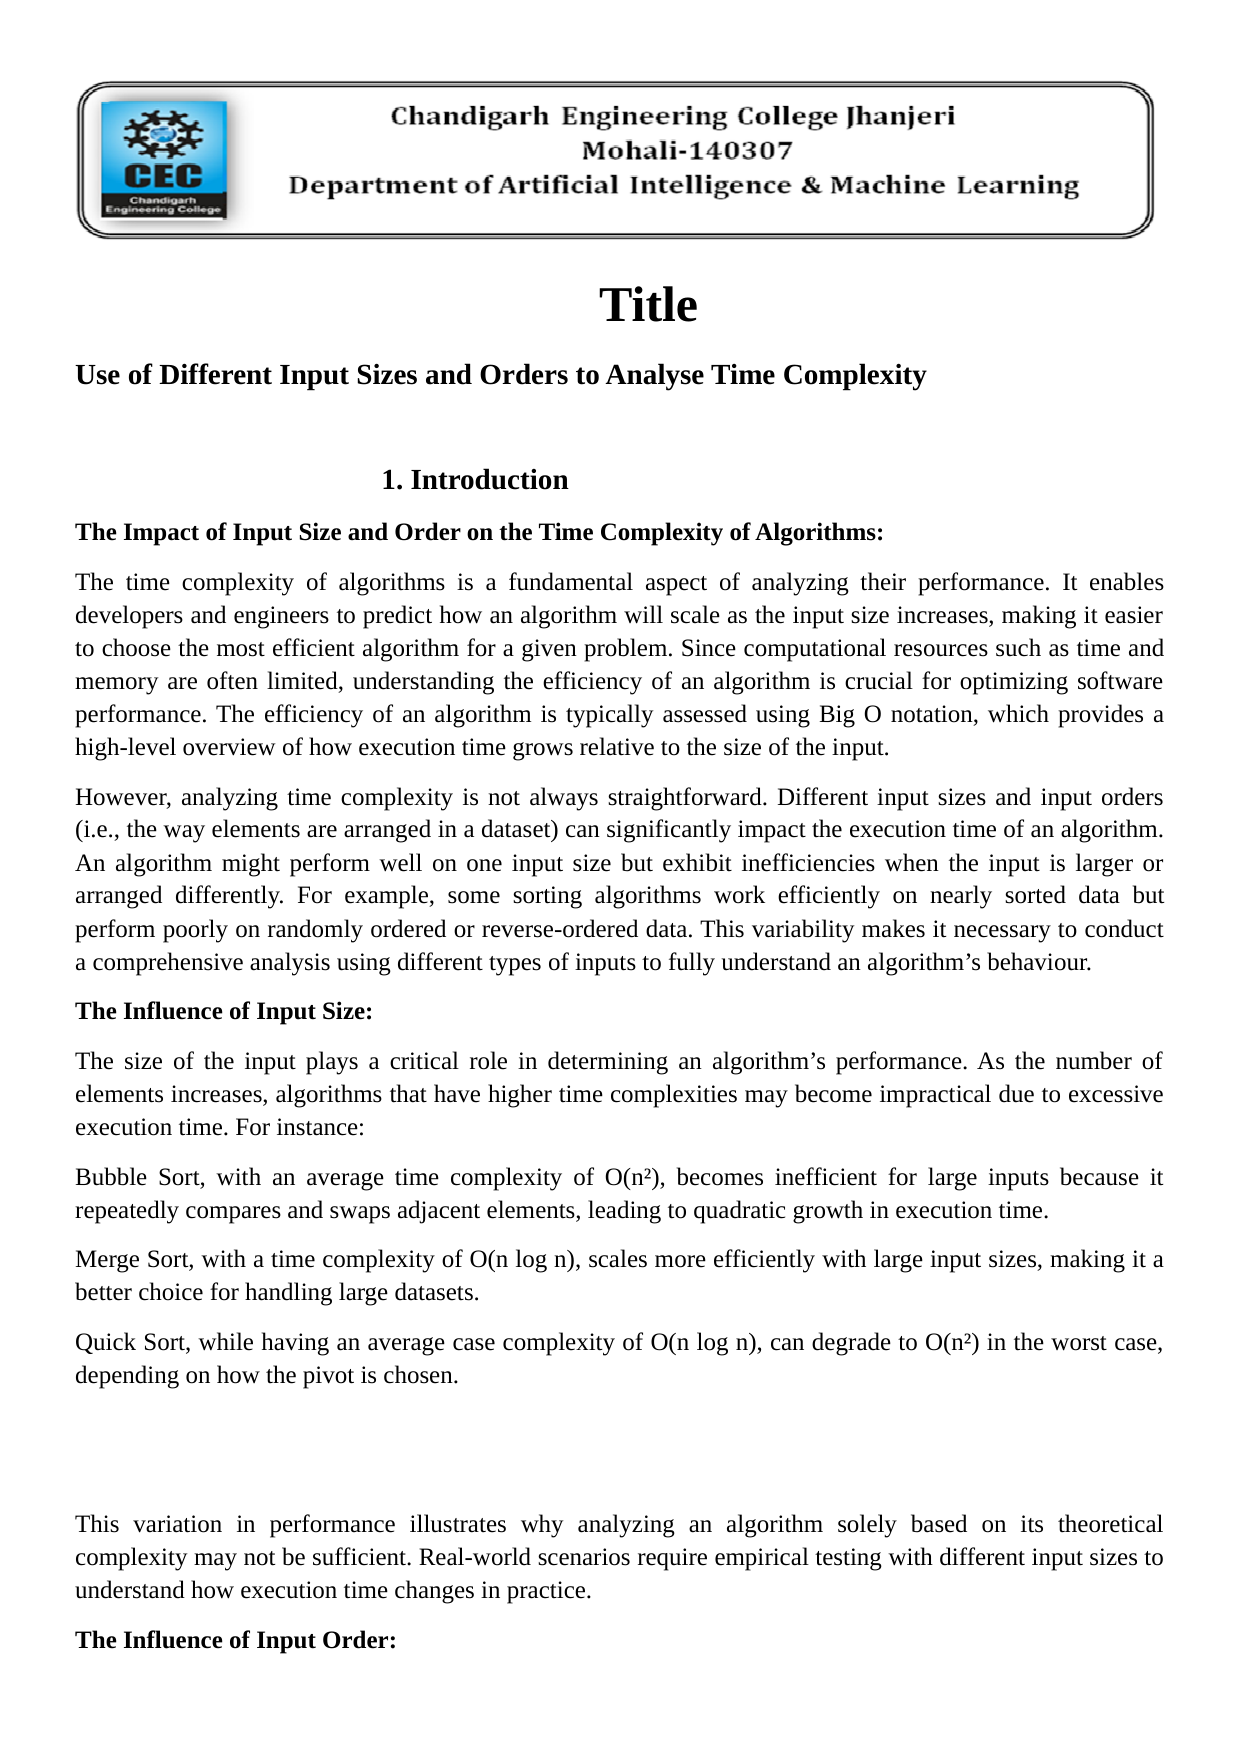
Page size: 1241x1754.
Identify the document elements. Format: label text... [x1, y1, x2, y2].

text However, analyzing time complexity is not always straightforward. Different input sizes and input orders (i.e., the way elements are arranged in a dataset) can significantly impact the execution time of an algorithm. An algorithm might perform well on one input size but exhibit inefficiencies when the input is larger or arranged differently. For example, some sorting algorithms work efficiently on nearly sorted data but perform poorly on randomly ordered or reverse-ordered data. This variability makes it necessary to conduct a comprehensive analysis using different types of inputs to fully understand an algorithm’s behaviour. [75, 782, 1165, 975]
text This variation in performance illustrates why analyzing an algorithm solely based on its theoretical complexity may not be sufficient. Real-world scenarios require empirical testing with different input sizes to understand how execution time changes in practice. [75, 1509, 1165, 1604]
text The time complexity of algorithms is a fundamental aspect of analyzing their performance. It enables developers and engineers to predict how an algorithm will scale as the input size increases, making it easier to choose the most efficient algorithm for a given problem. Since computational resources such as time and memory are often limited, understanding the efficiency of an algorithm is crucial for optimizing software performance. The efficiency of an algorithm is typically assessed using Big O notation, which provides a high-level overview of how execution time grows relative to the size of the input. [75, 567, 1165, 761]
text Use of Different Input Sizes and Orders to Analyse Time Complexity [75, 357, 1165, 391]
text Title [75, 274, 1165, 332]
text Merge Sort, with a time complexity of O(n log n), scales more efficiently with large input sizes, making it a better choice for handling large datasets. [75, 1244, 1165, 1306]
text 1. Introduction [75, 462, 1165, 495]
text Bubble Sort, with an average time complexity of O(n²), becomes inefficient for large inputs because it repeatedly compares and swaps adjacent elements, leading to quadratic growth in execution time. [75, 1162, 1165, 1223]
text The Impact of Input Size and Order on the Time Complexity of Algorithms: [75, 517, 1165, 546]
picture [75, 73, 1167, 244]
text The size of the input plays a critical role in determining an algorithm’s performance. As the number of elements increases, algorithms that have higher time complexities may become impractical due to excessive execution time. For instance: [75, 1046, 1165, 1141]
text Quick Sort, while having an average case complexity of O(n log n), can degrade to O(n²) in the worst case, depending on how the pivot is chosen. [75, 1327, 1165, 1389]
text The Influence of Input Order: [75, 1625, 1165, 1654]
text The Influence of Input Size: [75, 996, 1165, 1025]
